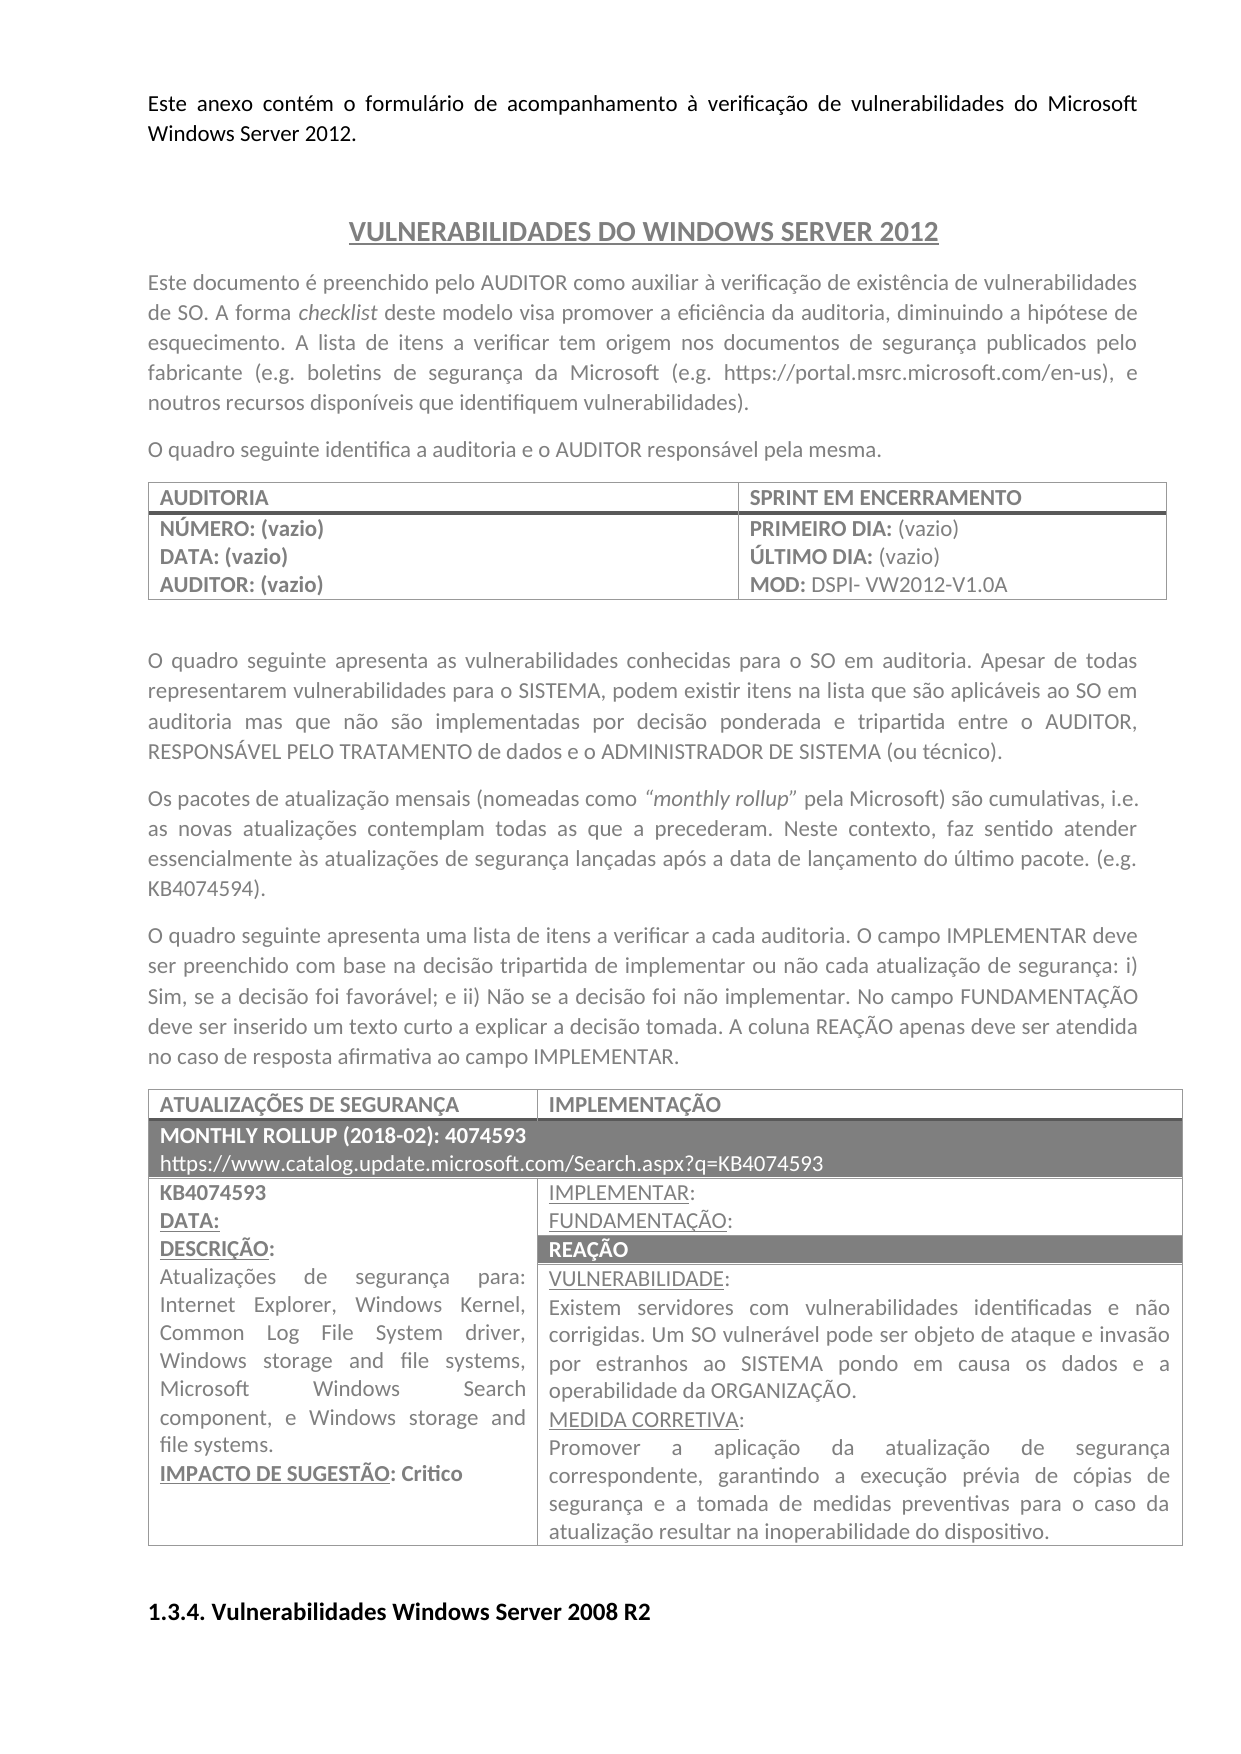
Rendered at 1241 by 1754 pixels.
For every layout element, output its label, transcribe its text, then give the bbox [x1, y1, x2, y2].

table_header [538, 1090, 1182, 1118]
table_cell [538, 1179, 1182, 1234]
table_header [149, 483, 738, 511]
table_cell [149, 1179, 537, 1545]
text Este documento é preenchido pelo AUDITOR como auxiliar à verificação de existência de vulnerabilidades de SO. A forma checklist deste modelo visa promover a eficiência da auditoria, diminuindo a hipótese de esquecimento. A lista de itens a verificar tem origem nos documentos de segurança publicados pelo fabricante (e.g. boletins de segurança da Microsoft (e.g. https://portal.msrc.microsoft.com/en-us), e noutros recursos disponíveis que identifiquem vulnerabilidades). [148, 268, 1140, 417]
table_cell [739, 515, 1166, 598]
text O quadro seguinte identifica a auditoria e o AUDITOR responsável pela mesma. [148, 435, 1140, 463]
text VULNERABILIDADES DO WINDOWS SERVER 2012 [148, 213, 1140, 248]
text Vulnerabilidades Windows Server 2008 R2 [148, 1596, 1140, 1626]
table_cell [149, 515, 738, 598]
text Este anexo contém o formulário de acompanhamento à verificação de vulnerabilidades do Microsoft Windows Server 2012. [148, 89, 1140, 147]
text Os pacotes de atualização mensais (nomeadas como “monthly rollup” pela Microsoft) são cumulativas, i.e. as novas atualizações contemplam todas as que a precederam. Neste contexto, faz sentido atender essencialmente às atualizações de segurança lançadas após a data de lançamento do último pacote. (e.g. KB4074594). [148, 784, 1140, 903]
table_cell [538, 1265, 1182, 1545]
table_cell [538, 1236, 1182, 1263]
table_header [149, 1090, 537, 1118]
text O quadro seguinte apresenta as vulnerabilidades conhecidas para o SO em auditoria. Apesar de todas representarem vulnerabilidades para o SISTEMA, podem existir itens na lista que são aplicáveis ao SO em auditoria mas que não são implementadas por decisão ponderada e tripartida entre o AUDITOR, RESPONSÁVEL PELO TRATAMENTO de dados e o ADMINISTRADOR DE SISTEMA (ou técnico). [148, 646, 1140, 765]
text O quadro seguinte apresenta uma lista de itens a verificar a cada auditoria. O campo IMPLEMENTAR deve ser preenchido com base na decisão tripartida de implementar ou não cada atualização de segurança: i) Sim, se a decisão foi favorável; e ii) Não se a decisão foi não implementar. No campo FUNDAMENTAÇÃO deve ser inserido um texto curto a explicar a decisão tomada. A coluna REAÇÃO apenas deve ser atendida no caso de resposta afirmativa ao campo IMPLEMENTAR. [148, 921, 1140, 1070]
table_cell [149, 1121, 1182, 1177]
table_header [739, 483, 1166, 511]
